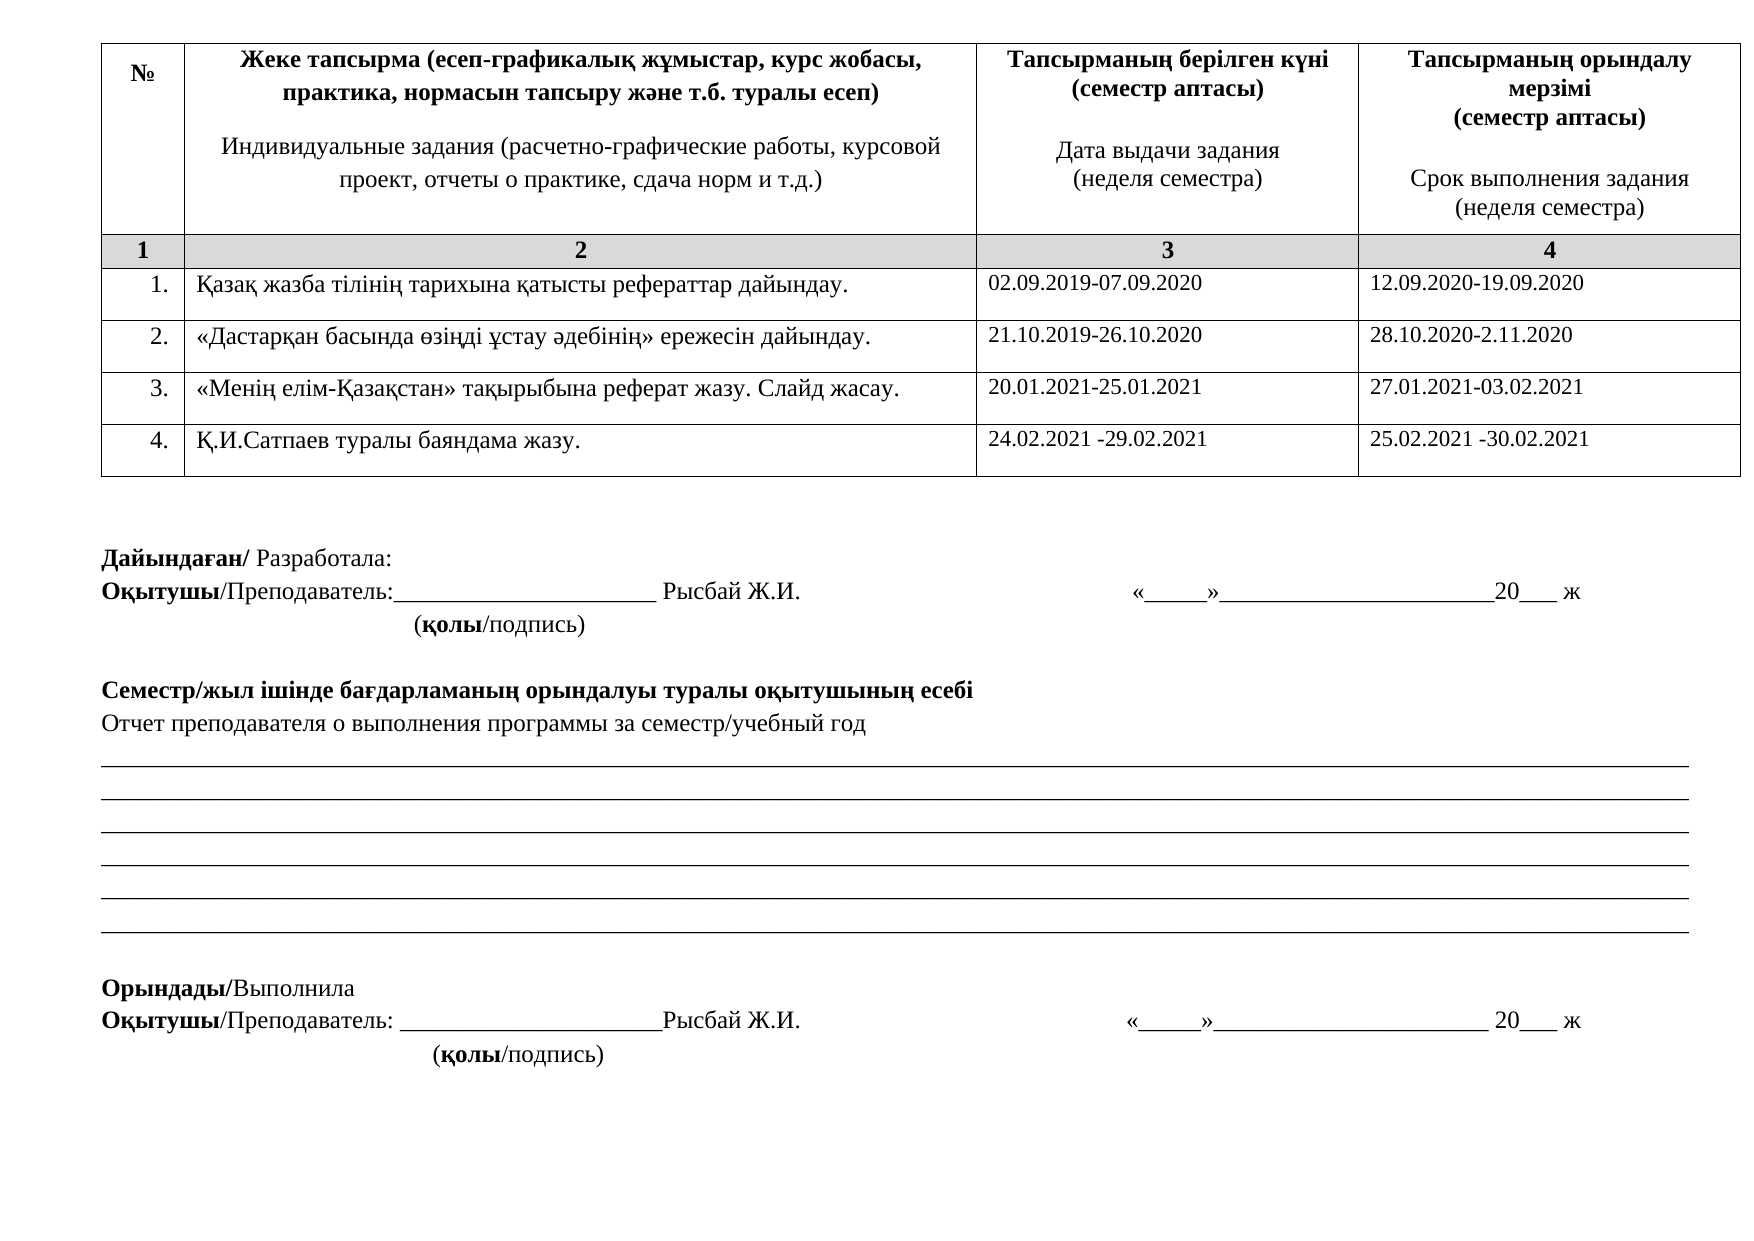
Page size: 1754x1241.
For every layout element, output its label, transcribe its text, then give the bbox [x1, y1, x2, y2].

table_cell 24.02.2021 -29.02.2021 [977, 425, 1358, 476]
table_cell [102, 425, 184, 476]
table_cell [102, 321, 184, 372]
table_cell 20.01.2021-25.01.2021 [977, 373, 1358, 424]
table_cell 1 [102, 235, 184, 268]
text Оқытушы/Преподаватель: _____________________Рысбай Ж.И. «_____»______________________ 20___ ж [101, 1006, 1695, 1034]
text Отчет преподавателя о выполнения программы за семестр/учебный год [101, 708, 1695, 737]
table_cell 21.10.2019-26.10.2020 [977, 321, 1358, 372]
table_cell 3 [977, 235, 1358, 268]
table_cell 02.09.2019-07.09.2020 [977, 269, 1358, 320]
table_cell Қ.И.Сатпаев туралы баяндама жазу. [185, 425, 976, 476]
table_cell «Менің елім-Қазақстан» тақырыбына реферат жазу. Слайд жасау. [185, 373, 976, 424]
table_cell 12.09.2020-19.09.2020 [1359, 269, 1740, 320]
table_header Тапсырманың орындалу мерзімі (семестр аптасы) Срок выполнения задания (неделя семестра) [1359, 44, 1740, 234]
table_header № [102, 44, 184, 234]
table_cell 28.10.2020-2.11.2020 [1359, 321, 1740, 372]
table_header Жеке тапсырма (есеп-графикалық жұмыстар, курс жобасы, практика, нормасын тапсыру және т.б. туралы есеп) Индивидуальные задания (расчетно-графические работы, курсовой проект, отчеты о практике, сдача норм и т.д.) [185, 44, 976, 234]
table_cell «Дастарқан басында өзіңді ұстау әдебінің» ережесін дайындау. [185, 321, 976, 372]
text (қолы/подпись) [101, 1039, 1695, 1067]
table_cell 27.01.2021-03.02.2021 [1359, 373, 1740, 424]
text Орындады/Выполнила [101, 973, 1695, 1001]
table_cell [102, 269, 184, 320]
table_cell Қазақ жазба тілінің тарихына қатысты рефераттар дайындау. [185, 269, 976, 320]
text _______________________________________________________________________________________________________________________________ [101, 907, 1695, 935]
table_cell 2 [185, 235, 976, 268]
text Оқытушы/Преподаватель:_____________________ Рысбай Ж.И. «_____»______________________20___ ж [101, 576, 1695, 605]
table_cell 25.02.2021 -30.02.2021 [1359, 425, 1740, 476]
table_cell [102, 373, 184, 424]
table_cell 4 [1359, 235, 1740, 268]
text ___________________________________________________________________________________________________________________________________________________________________________________________________________________________________________________________________________________________________________________________________________________________________________________________________________________________________________________________________________________________________________________________________________________________________________________________________________________________________________________________ [101, 741, 1695, 902]
text (қолы/подпись) [101, 609, 1695, 638]
text Дайындаған/ Разработала: [101, 543, 1695, 572]
text Семестр/жыл ішінде бағдарламаның орындалуы туралы оқытушының есебі [101, 675, 1695, 704]
table_header Тапсырманың берілген күні (семестр аптасы) Дата выдачи задания (неделя семестра) [977, 44, 1358, 234]
